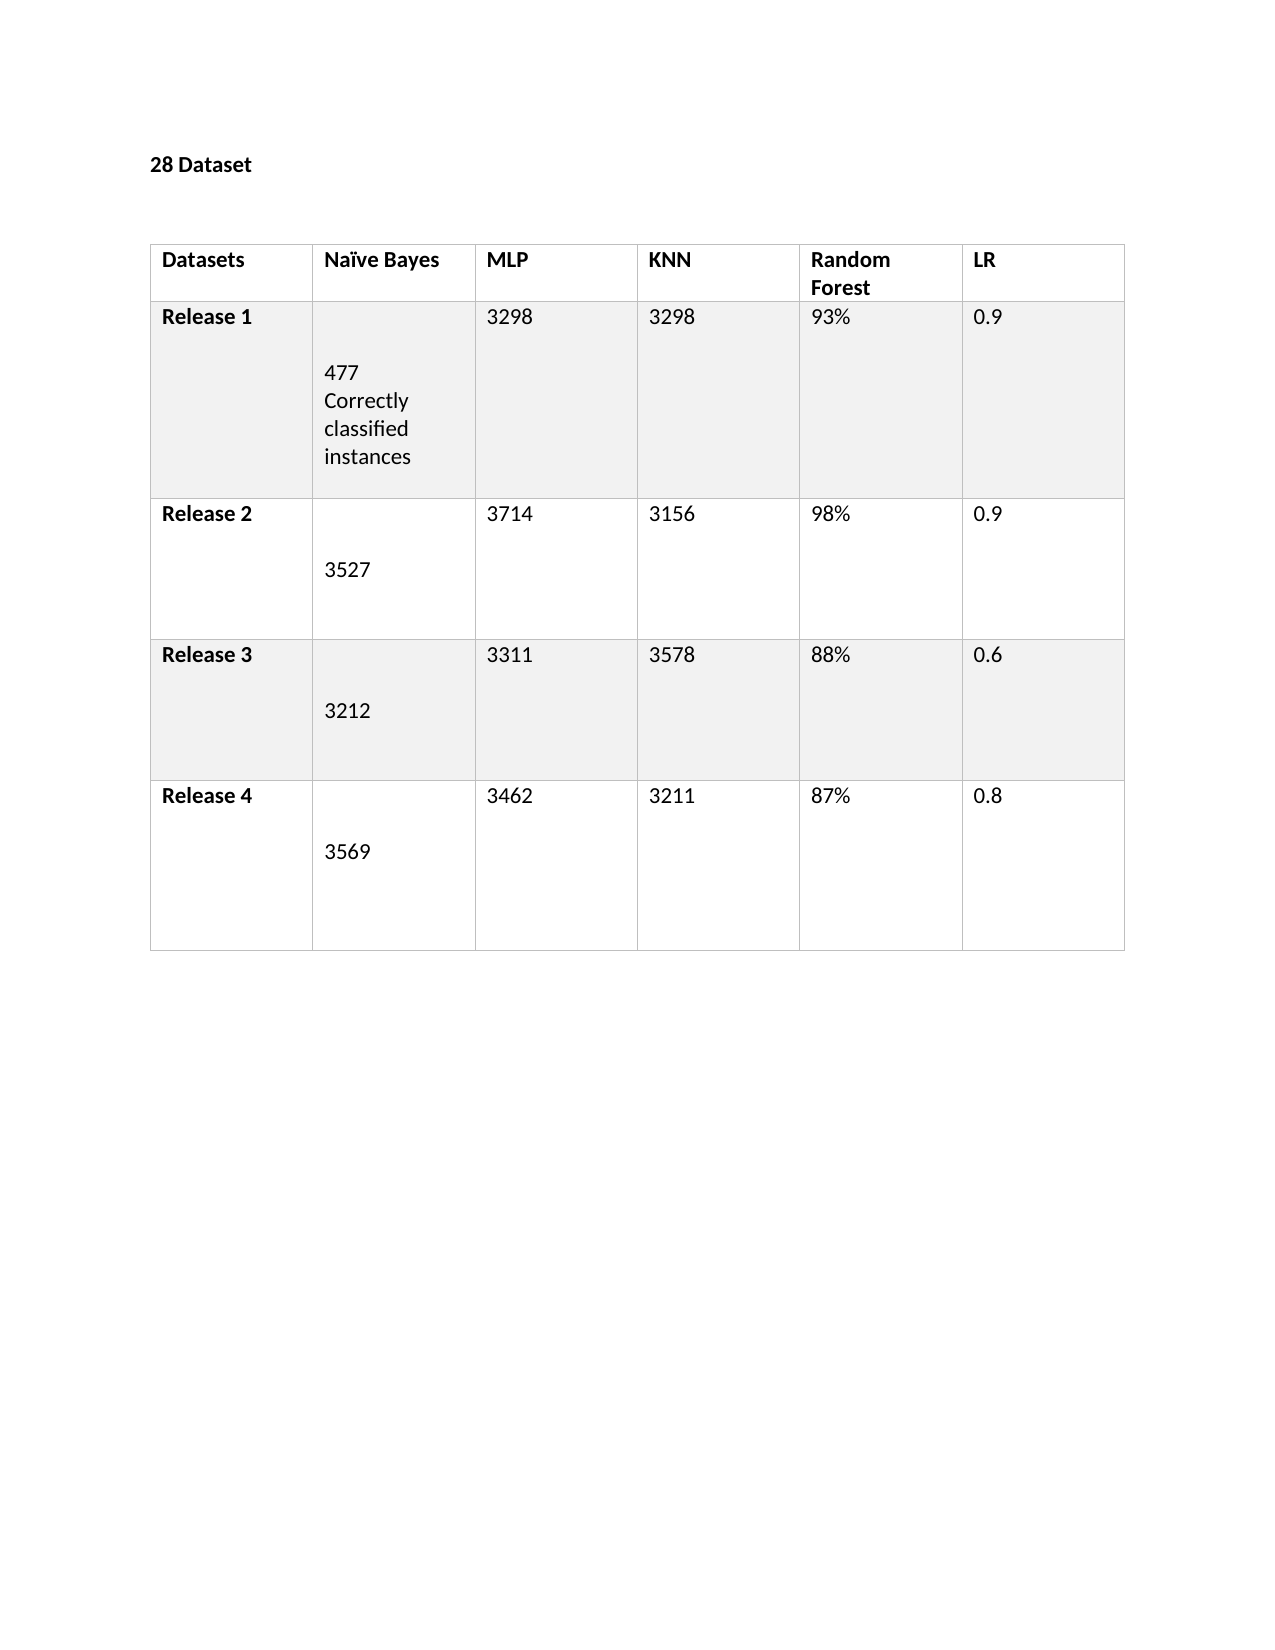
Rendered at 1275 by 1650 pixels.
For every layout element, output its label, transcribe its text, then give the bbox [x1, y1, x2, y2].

table_cell Release 3 [151, 640, 312, 780]
table_cell Release 1 [151, 302, 312, 498]
table_cell 3527 [313, 499, 475, 639]
table_cell 3462 [476, 781, 637, 949]
table_header MLP [476, 245, 637, 301]
table_header LR [963, 245, 1124, 301]
table_cell 0.6 [963, 640, 1124, 780]
table_cell Release 4 [151, 781, 312, 949]
table_cell 3311 [476, 640, 637, 780]
table_cell 3569 [313, 781, 475, 949]
table_cell 98% [800, 499, 962, 639]
table_header Datasets [151, 245, 312, 301]
table_cell 87% [800, 781, 962, 949]
table_cell 3211 [638, 781, 799, 949]
table_cell 3298 [476, 302, 637, 498]
table_cell 0.9 [963, 499, 1124, 639]
table_header KNN [638, 245, 799, 301]
table_cell 3578 [638, 640, 799, 780]
table_cell 3212 [313, 640, 475, 780]
table_cell 93% [800, 302, 962, 498]
text 28 Dataset [150, 150, 1125, 178]
table_cell 3298 [638, 302, 799, 498]
table_header Naïve Bayes [313, 245, 475, 301]
table_cell 0.9 [963, 302, 1124, 498]
table_header Random Forest [800, 245, 962, 301]
table_cell 3714 [476, 499, 637, 639]
table_cell 3156 [638, 499, 799, 639]
table_cell 477 Correctly classified instances [313, 302, 475, 498]
table_cell 0.8 [963, 781, 1124, 949]
table_cell Release 2 [151, 499, 312, 639]
table_cell 88% [800, 640, 962, 780]
